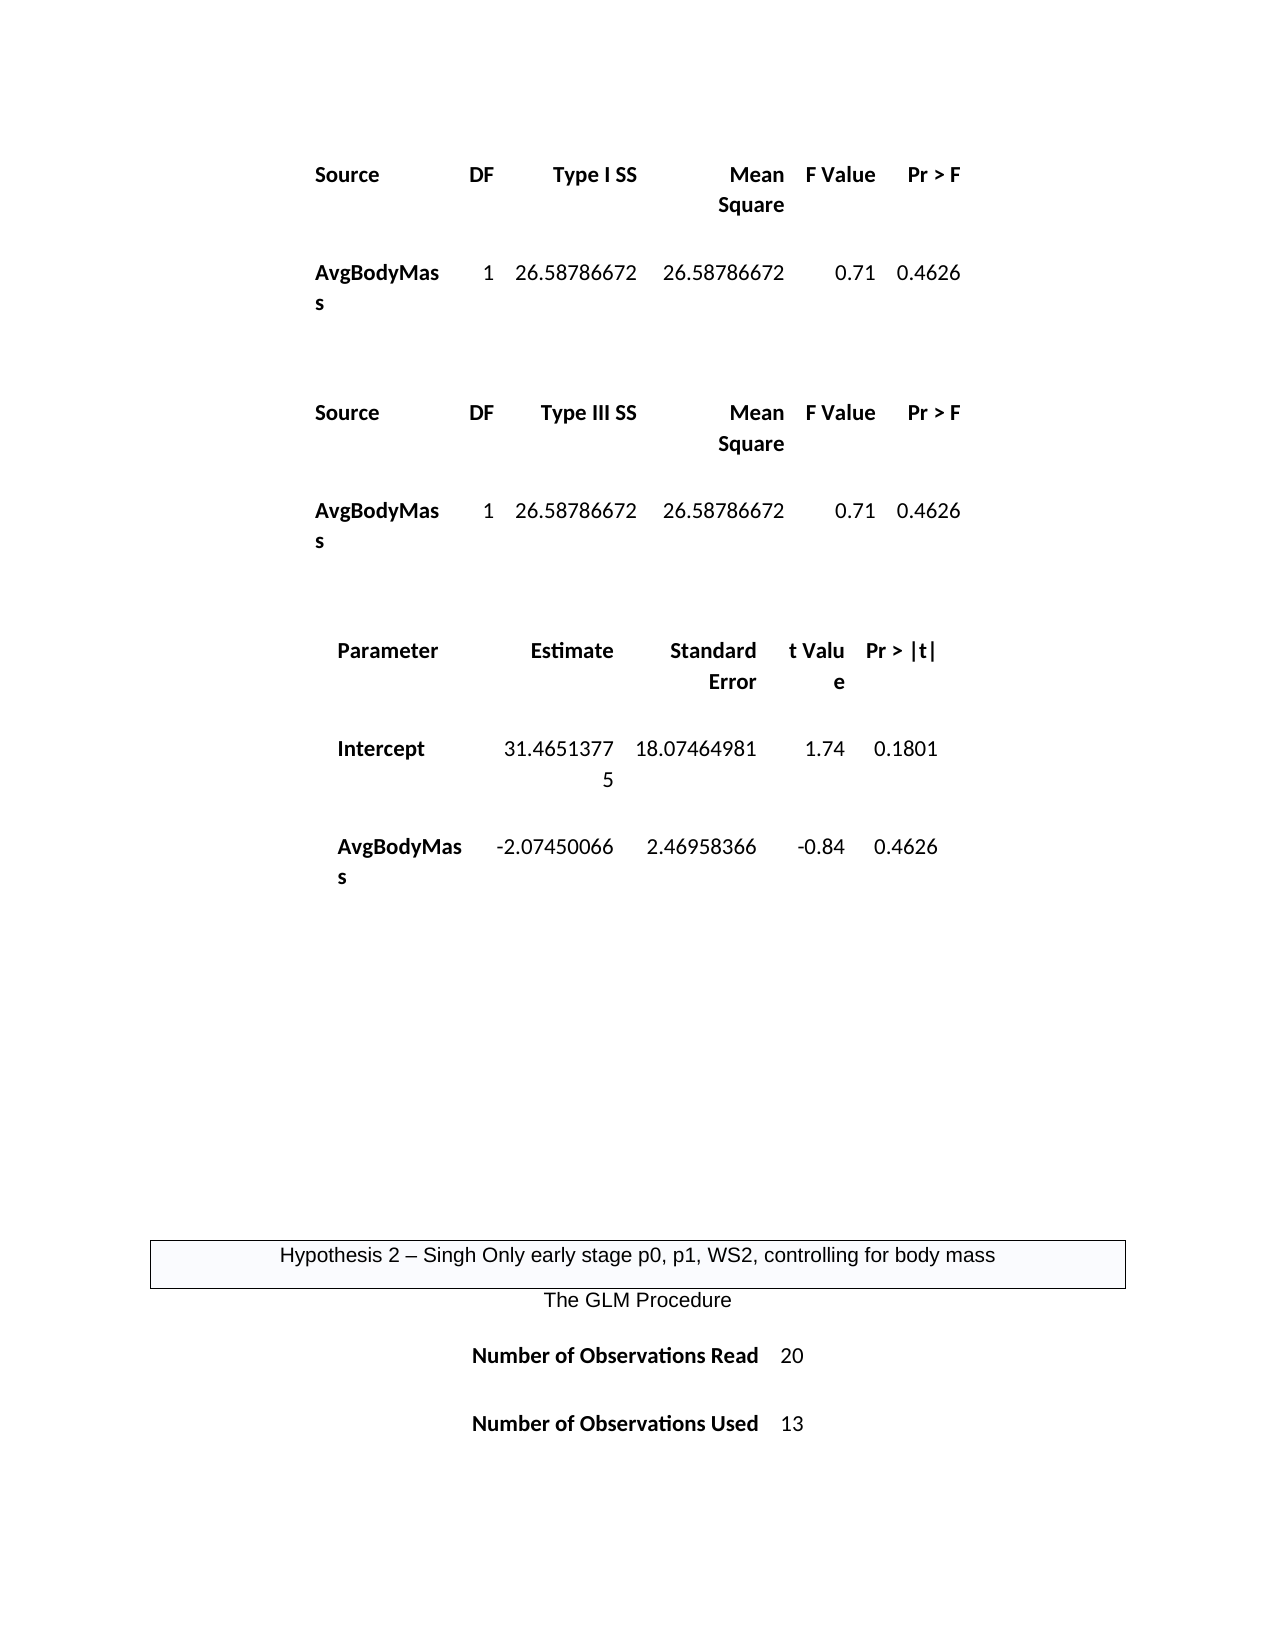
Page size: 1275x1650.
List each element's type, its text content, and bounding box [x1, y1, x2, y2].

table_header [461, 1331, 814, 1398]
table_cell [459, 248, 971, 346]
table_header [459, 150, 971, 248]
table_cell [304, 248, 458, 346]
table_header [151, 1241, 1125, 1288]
text The GLM Procedure [150, 1289, 1125, 1312]
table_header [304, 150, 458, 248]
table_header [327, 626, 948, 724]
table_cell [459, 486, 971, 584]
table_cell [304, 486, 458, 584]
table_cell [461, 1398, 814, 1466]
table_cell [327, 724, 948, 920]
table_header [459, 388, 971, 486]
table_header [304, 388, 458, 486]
